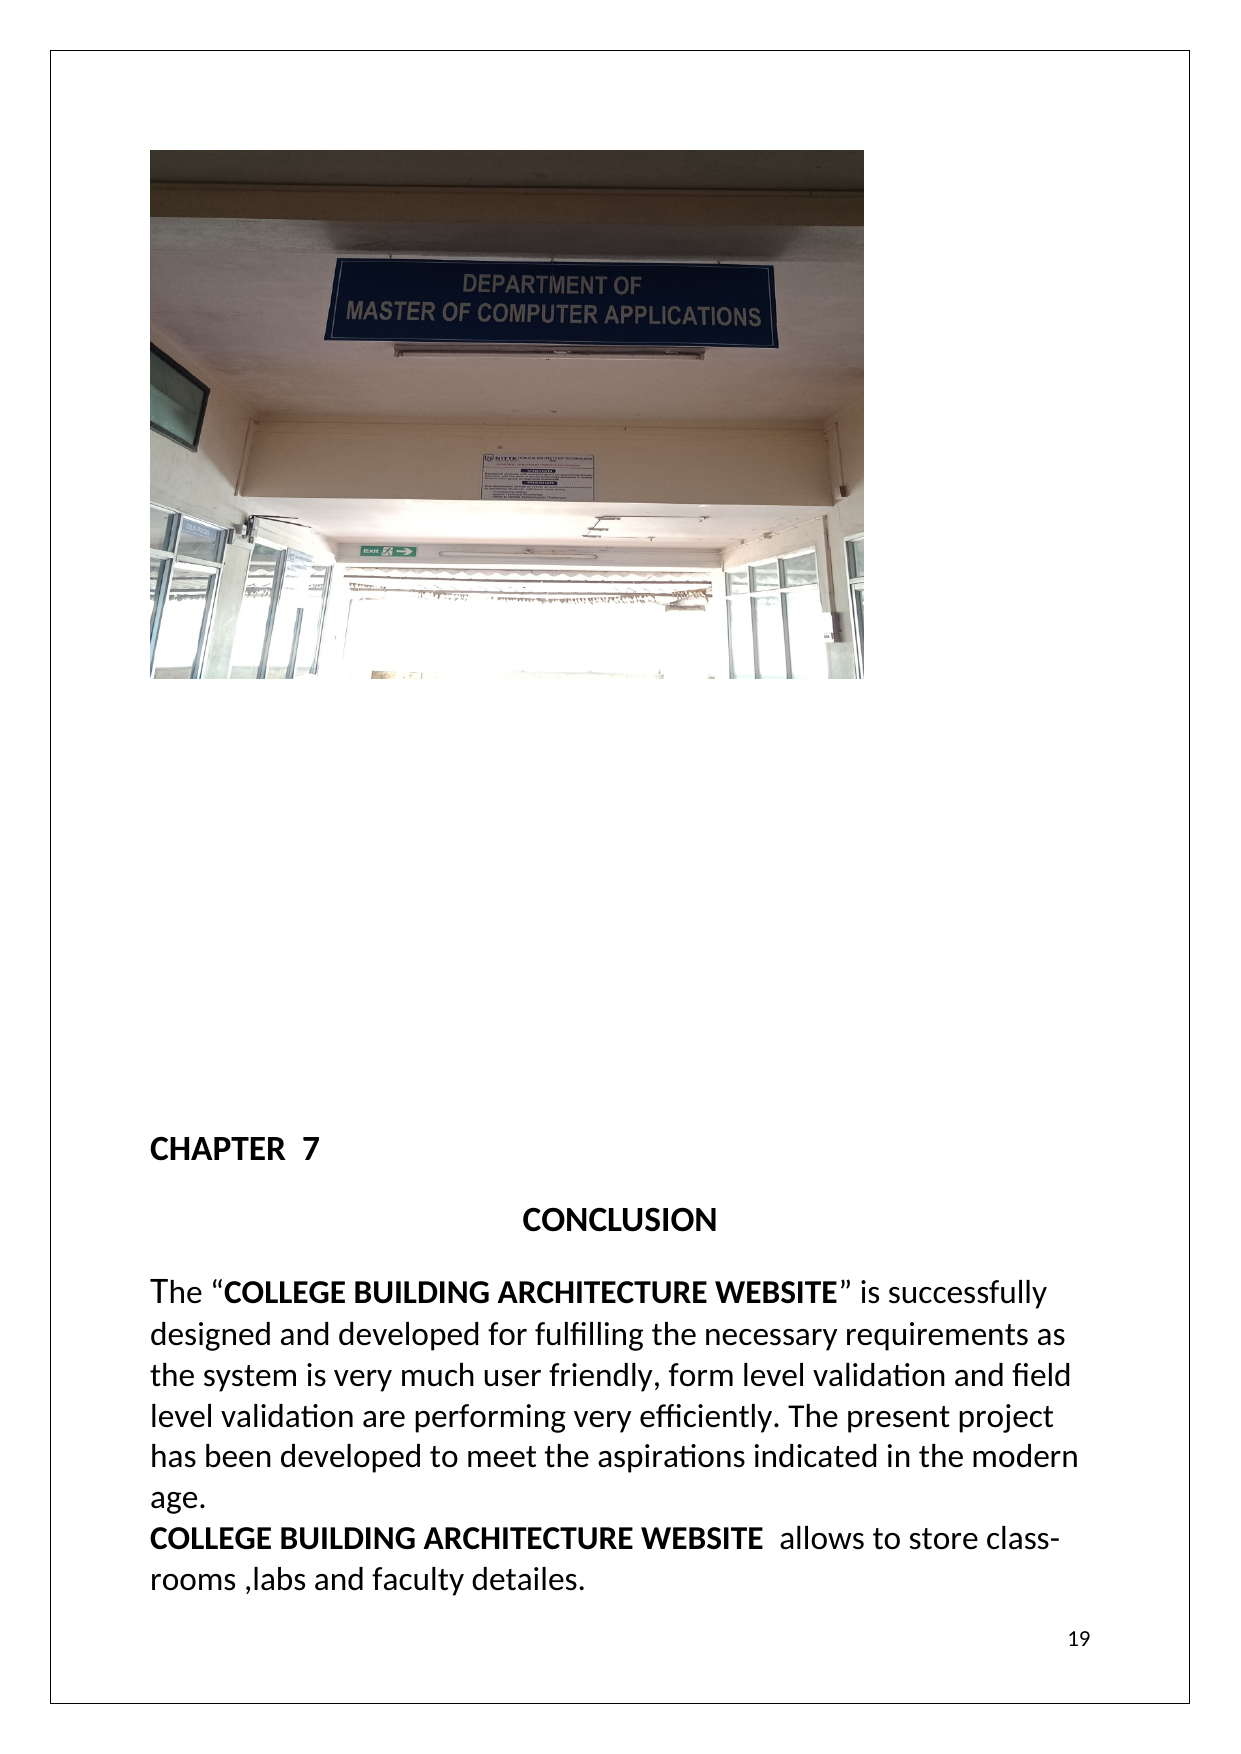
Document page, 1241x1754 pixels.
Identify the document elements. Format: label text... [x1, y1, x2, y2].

text COLLEGE BUILDING ARCHITECTURE WEBSITE allows to store class- rooms ,labs and faculty detailes. [150, 1517, 1090, 1598]
text The “COLLEGE BUILDING ARCHITECTURE WEBSITE” is successfully designed and developed for fulfilling the necessary requirements as the system is very much user friendly, form level validation and field level validation are performing very efficiently. The present project has been developed to meet the aspirations indicated in the modern age. [150, 1267, 1090, 1517]
text CHAPTER 7 [150, 1126, 1090, 1169]
picture [150, 150, 864, 679]
text CONCLUSION [150, 1197, 1090, 1240]
